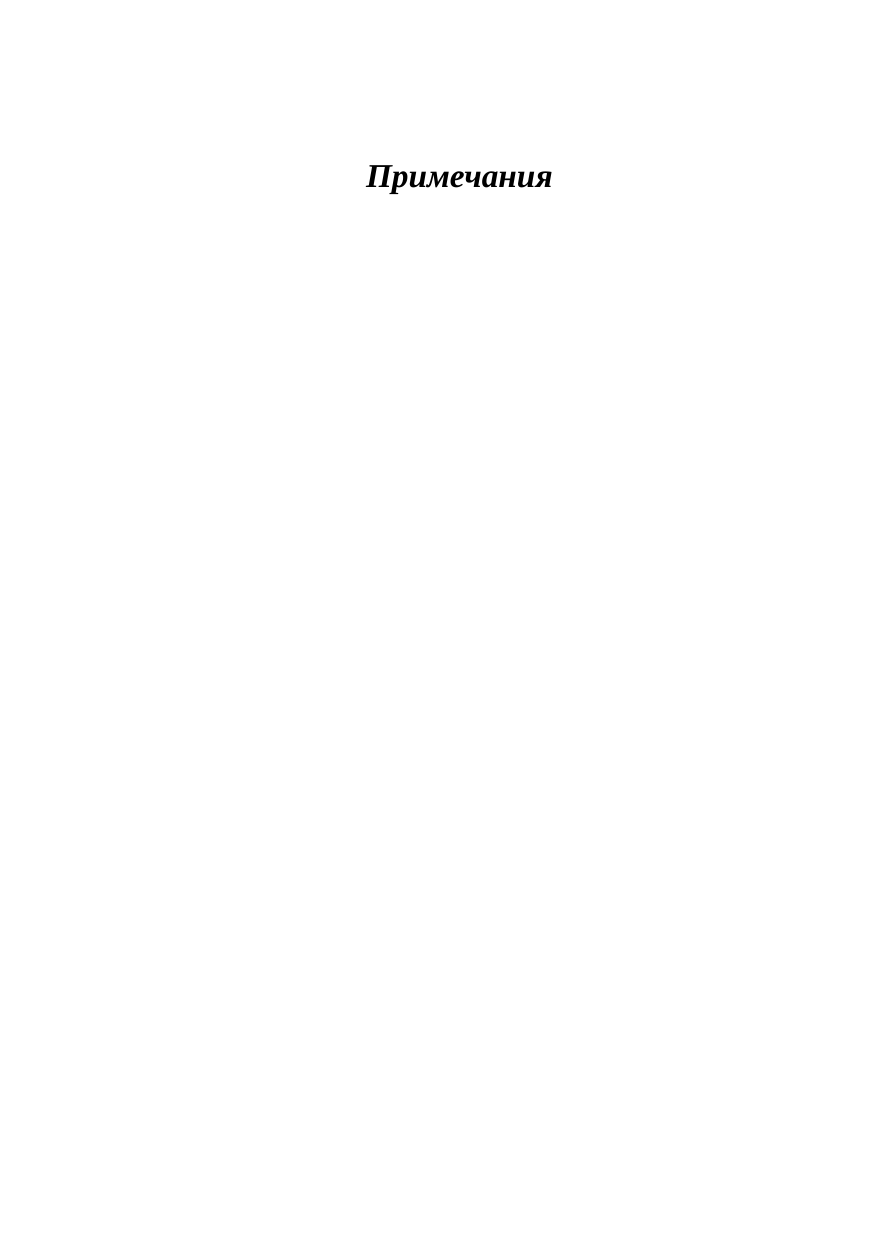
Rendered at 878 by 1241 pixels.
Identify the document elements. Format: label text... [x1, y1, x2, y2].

subtitle Примечания [130, 156, 788, 194]
